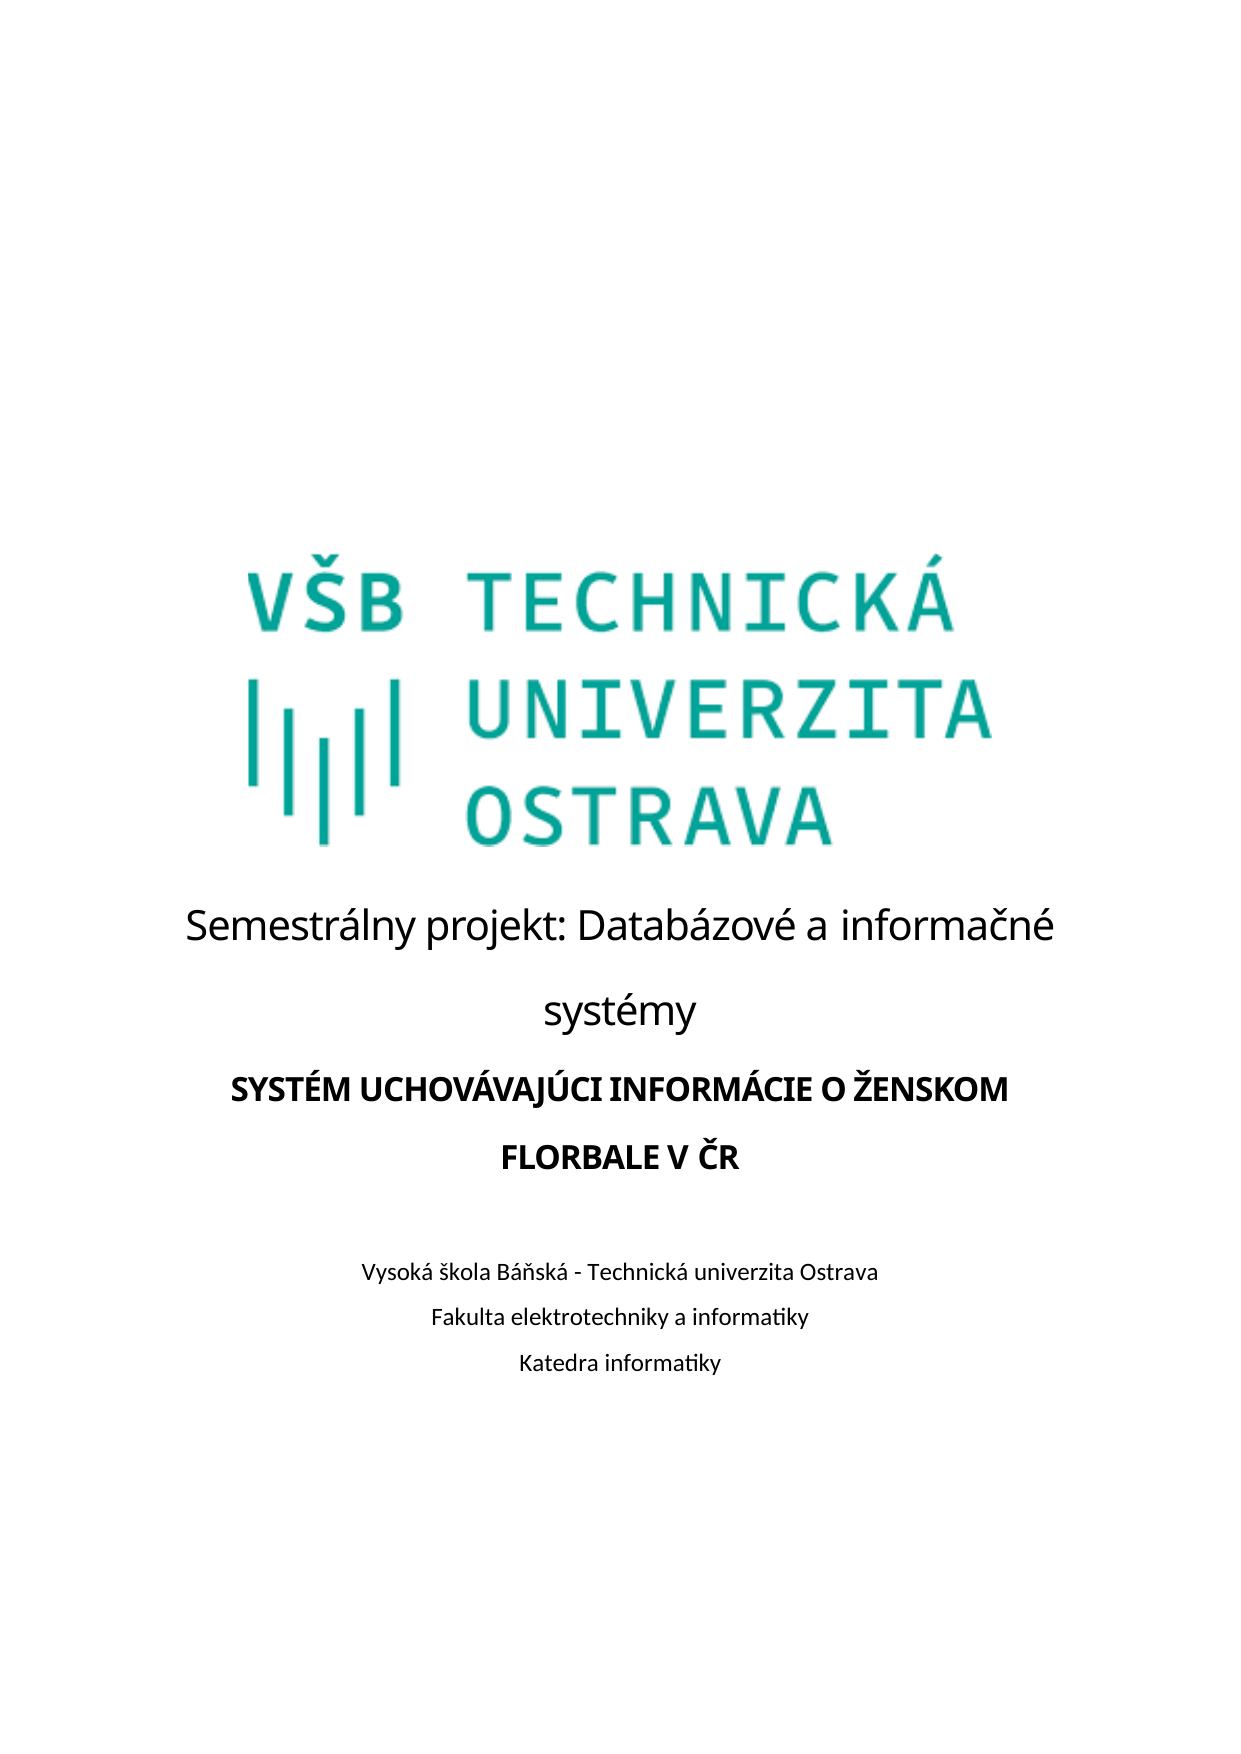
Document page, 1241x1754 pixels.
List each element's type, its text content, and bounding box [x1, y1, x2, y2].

text Fakulta elektrotechniky a informatiky [148, 1301, 1093, 1332]
picture [247, 553, 992, 847]
text Katedra informatiky [148, 1347, 1093, 1378]
title Semestrálny projekt: Databázové a informačné systémy [148, 896, 1093, 1038]
text Vysoká škola Báňská - Technická univerzita Ostrava [148, 1256, 1093, 1286]
title SYSTÉM UCHOVÁVAJÚCI INFORMÁCIE O ŽENSKOM FLORBALE V ČR [148, 1066, 1093, 1179]
